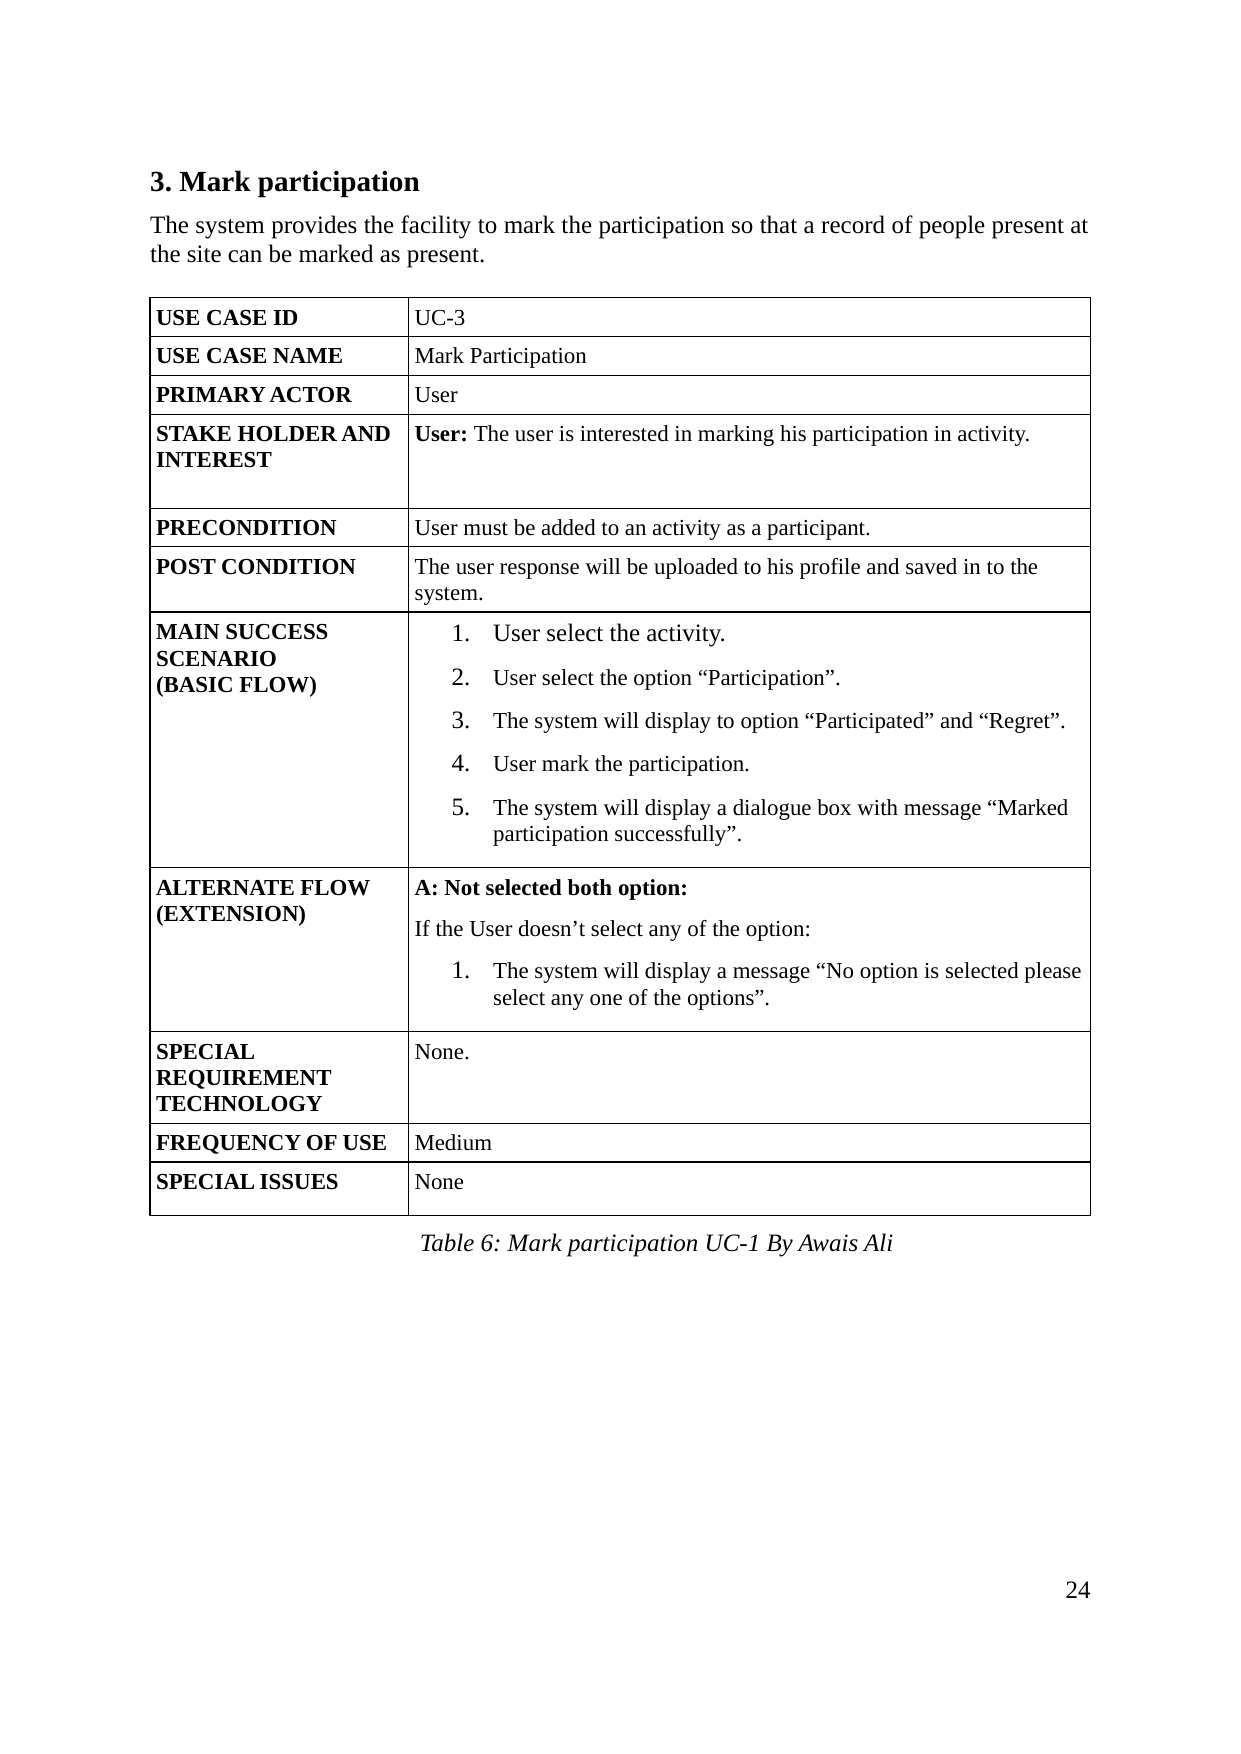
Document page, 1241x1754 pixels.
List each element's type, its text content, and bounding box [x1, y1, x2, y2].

subtitle 3. Mark participation [150, 164, 1090, 198]
table_cell PRIMARY ACTOR [151, 376, 408, 413]
table_header USE CASE ID [151, 298, 408, 336]
table_cell SPECIAL ISSUES [151, 1163, 408, 1215]
table_cell FREQUENCY OF USE [151, 1124, 408, 1161]
table_cell A: Not selected both option: If the User doesn’t select any of the option: The system will display a message “No option is selected please select any one of the options”. [409, 868, 1090, 1031]
table_cell None. [409, 1032, 1090, 1123]
table_cell Medium [409, 1124, 1090, 1161]
text Table 6: Mark participation UC-1 By Awais Ali [225, 1228, 1090, 1257]
table_cell User [409, 376, 1090, 413]
table_cell STAKE HOLDER AND INTEREST [151, 415, 408, 507]
table_cell POST CONDITION [151, 547, 408, 611]
table_cell USE CASE NAME [151, 337, 408, 374]
table_cell MAIN SUCCESS SCENARIO (BASIC FLOW) [151, 613, 408, 867]
table_cell User: The user is interested in marking his participation in activity. [409, 415, 1090, 507]
table_cell The user response will be uploaded to his profile and saved in to the system. [409, 547, 1090, 611]
table_cell PRECONDITION [151, 509, 408, 546]
table_cell SPECIAL REQUIREMENT TECHNOLOGY [151, 1032, 408, 1123]
table_cell User select the activity. User select the option “Participation”. The system will display to option “Participated” and “Regret”. User mark the participation. The system will display a dialogue box with message “Marked participation successfully”. [409, 613, 1090, 867]
table_cell User must be added to an activity as a participant. [409, 509, 1090, 546]
text The system provides the facility to mark the participation so that a record of people present at the site can be marked as present. [150, 211, 1090, 268]
table_cell None [409, 1163, 1090, 1215]
table_cell ALTERNATE FLOW (EXTENSION) [151, 868, 408, 1031]
table_cell Mark Participation [409, 337, 1090, 374]
table_header UC-3 [409, 298, 1090, 336]
